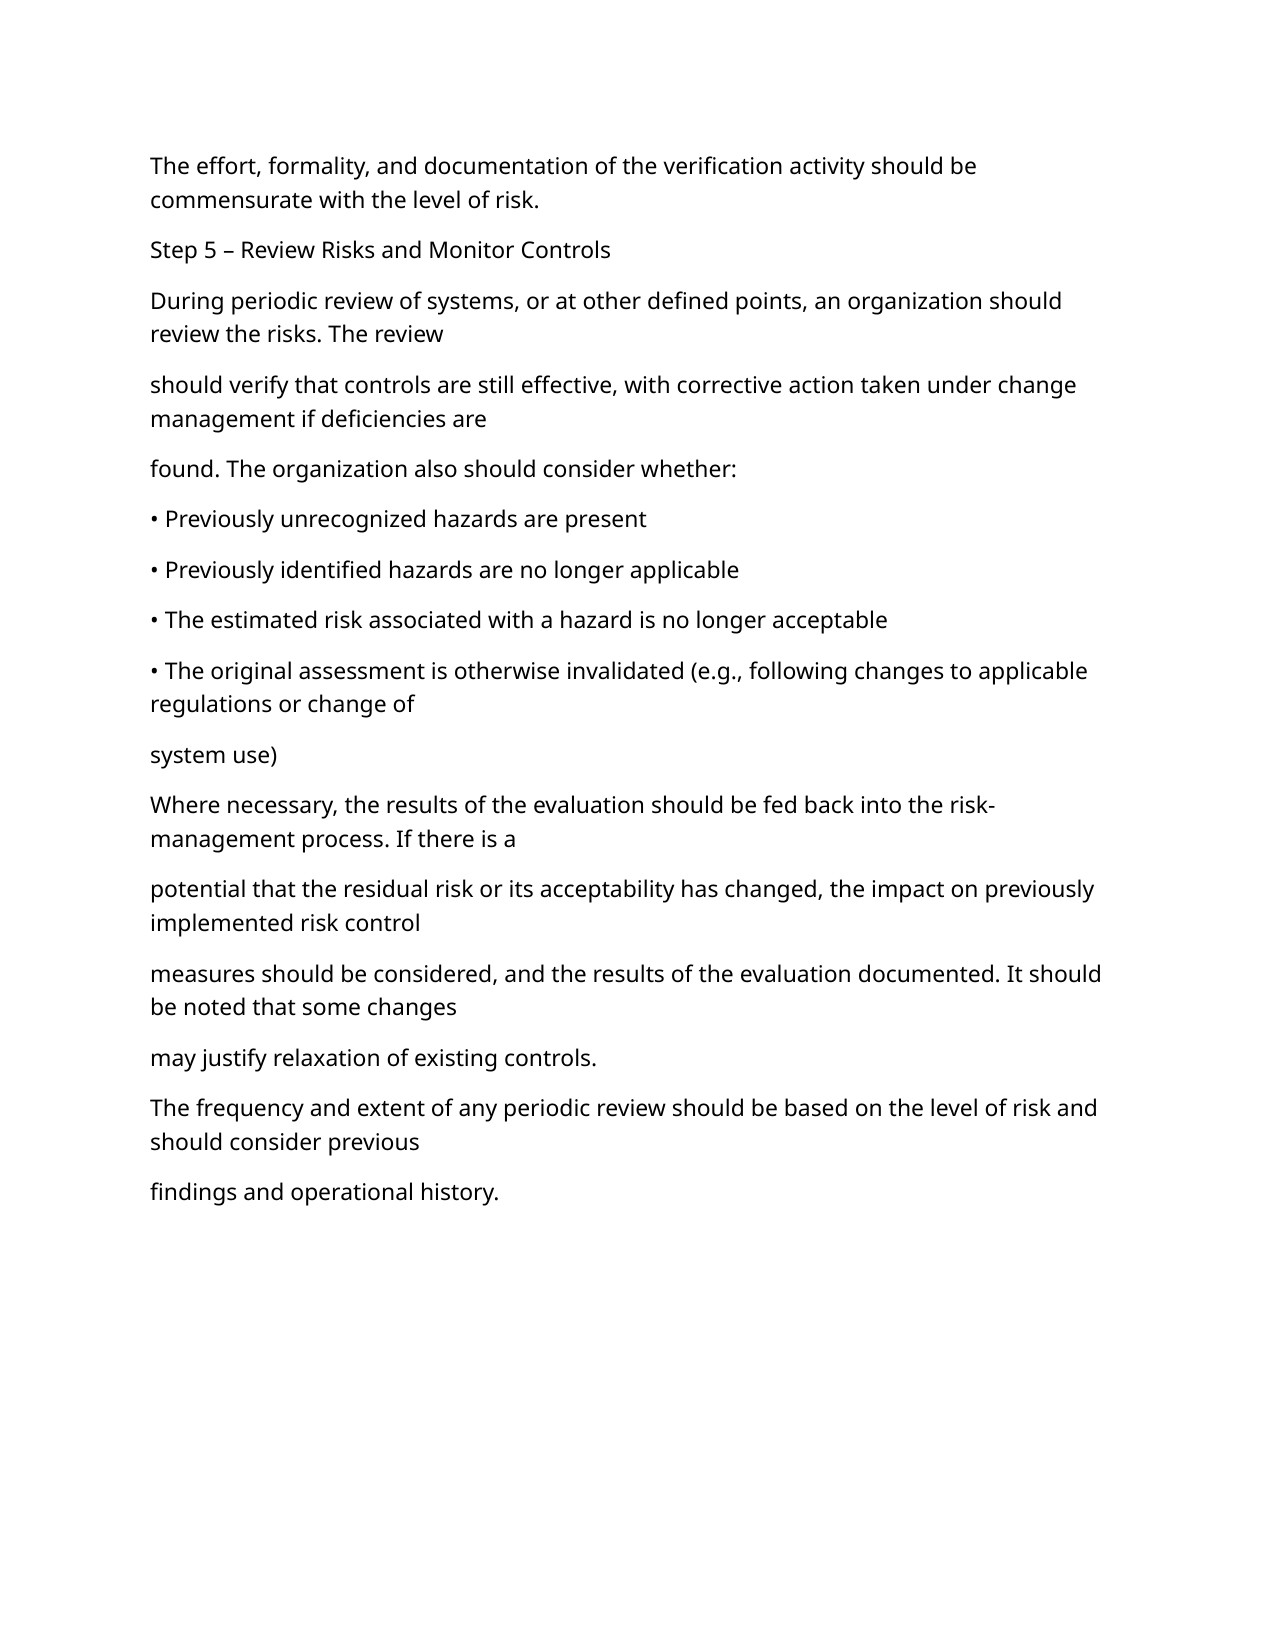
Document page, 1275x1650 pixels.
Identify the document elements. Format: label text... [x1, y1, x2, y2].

text Step 5 – Review Risks and Monitor Controls [150, 234, 1125, 265]
text found. The organization also should consider whether: [150, 453, 1125, 484]
text • Previously unrecognized hazards are present [150, 503, 1125, 534]
text Where necessary, the results of the evaluation should be fed back into the risk-management process. If there is a [150, 789, 1125, 854]
text measures should be considered, and the results of the evaluation documented. It should be noted that some changes [150, 957, 1125, 1022]
text During periodic review of systems, or at other defined points, an organization should review the risks. The review [150, 284, 1125, 349]
text The frequency and extent of any periodic review should be based on the level of risk and should consider previous [150, 1092, 1125, 1157]
text • The estimated risk associated with a hazard is no longer acceptable [150, 604, 1125, 635]
text may justify relaxation of existing controls. [150, 1042, 1125, 1073]
text potential that the residual risk or its acceptability has changed, the impact on previously implemented risk control [150, 873, 1125, 938]
text should verify that controls are still effective, with corrective action taken under change management if deficiencies are [150, 369, 1125, 434]
text system use) [150, 739, 1125, 770]
text • The original assessment is otherwise invalidated (e.g., following changes to applicable regulations or change of [150, 654, 1125, 719]
text • Previously identified hazards are no longer applicable [150, 554, 1125, 585]
text findings and operational history. [150, 1176, 1125, 1207]
text The effort, formality, and documentation of the verification activity should be commensurate with the level of risk. [150, 150, 1125, 215]
